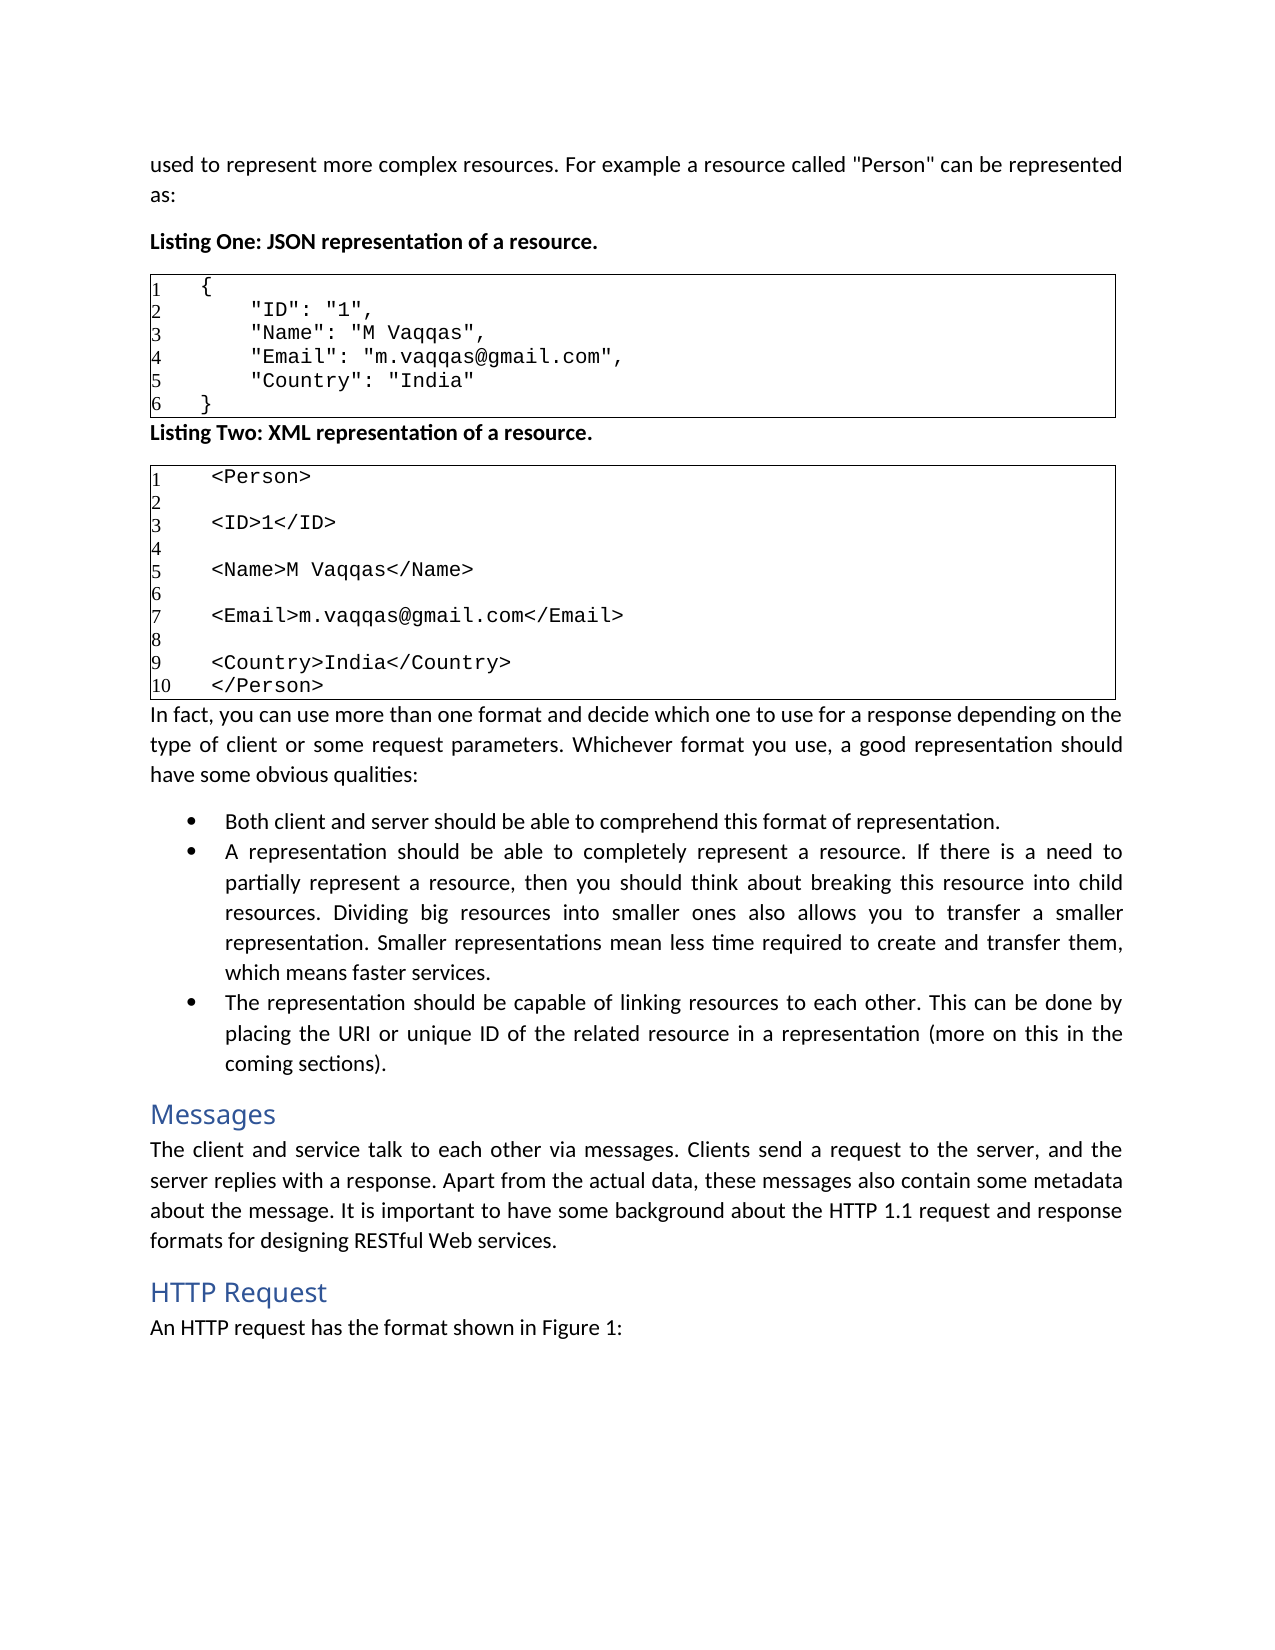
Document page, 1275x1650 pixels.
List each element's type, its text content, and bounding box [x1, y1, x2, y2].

table_header 1 2 3 4 5 6 [151, 275, 199, 417]
table_header 1 2 3 4 5 6 7 8 9 10 [151, 466, 211, 699]
list A representation should be able to completely represent a resource. If there is a need to partially represent a resource, then you should think about breaking this resource into child resources. Dividing big resources into smaller ones also allows you to transfer a smaller representation. Smaller representations mean less time required to create and transfer them, which means faster services. [187, 837, 1125, 986]
text The client and service talk to each other via messages. Clients send a request to the server, and the server replies with a response. Apart from the actual data, these messages also contain some metadata about the message. It is important to have some background about the HTTP 1.1 request and response formats for designing RESTful Web services. [150, 1136, 1125, 1254]
text In fact, you can use more than one format and decide which one to use for a response depending on the type of client or some request parameters. Whichever format you use, a good representation should have some obvious qualities: [150, 700, 1125, 788]
subtitle Messages [150, 1096, 1125, 1133]
list Both client and server should be able to comprehend this format of representation. [187, 807, 1125, 835]
text An HTTP request has the format shown in Figure 1: [150, 1313, 1125, 1341]
table_header { "ID": "1", "Name": "M Vaqqas", "Email": "m.vaqqas@gmail.com", "Country": "India" } [199, 275, 1115, 417]
list The representation should be capable of linking resources to each other. This can be done by placing the URI or unique ID of the related resource in a representation (more on this in the coming sections). [187, 988, 1125, 1077]
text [150, 150, 1125, 208]
text Listing One: JSON representation of a resource. [150, 227, 1125, 255]
table_header <Person> <ID>1</ID> <Name>M Vaqqas</Name> <Email>m.vaqqas@gmail.com</Email> <Country>India</Country> </Person> [211, 466, 1115, 699]
subtitle HTTP Request [150, 1273, 1125, 1310]
text Listing Two: XML representation of a resource. [150, 418, 1125, 446]
